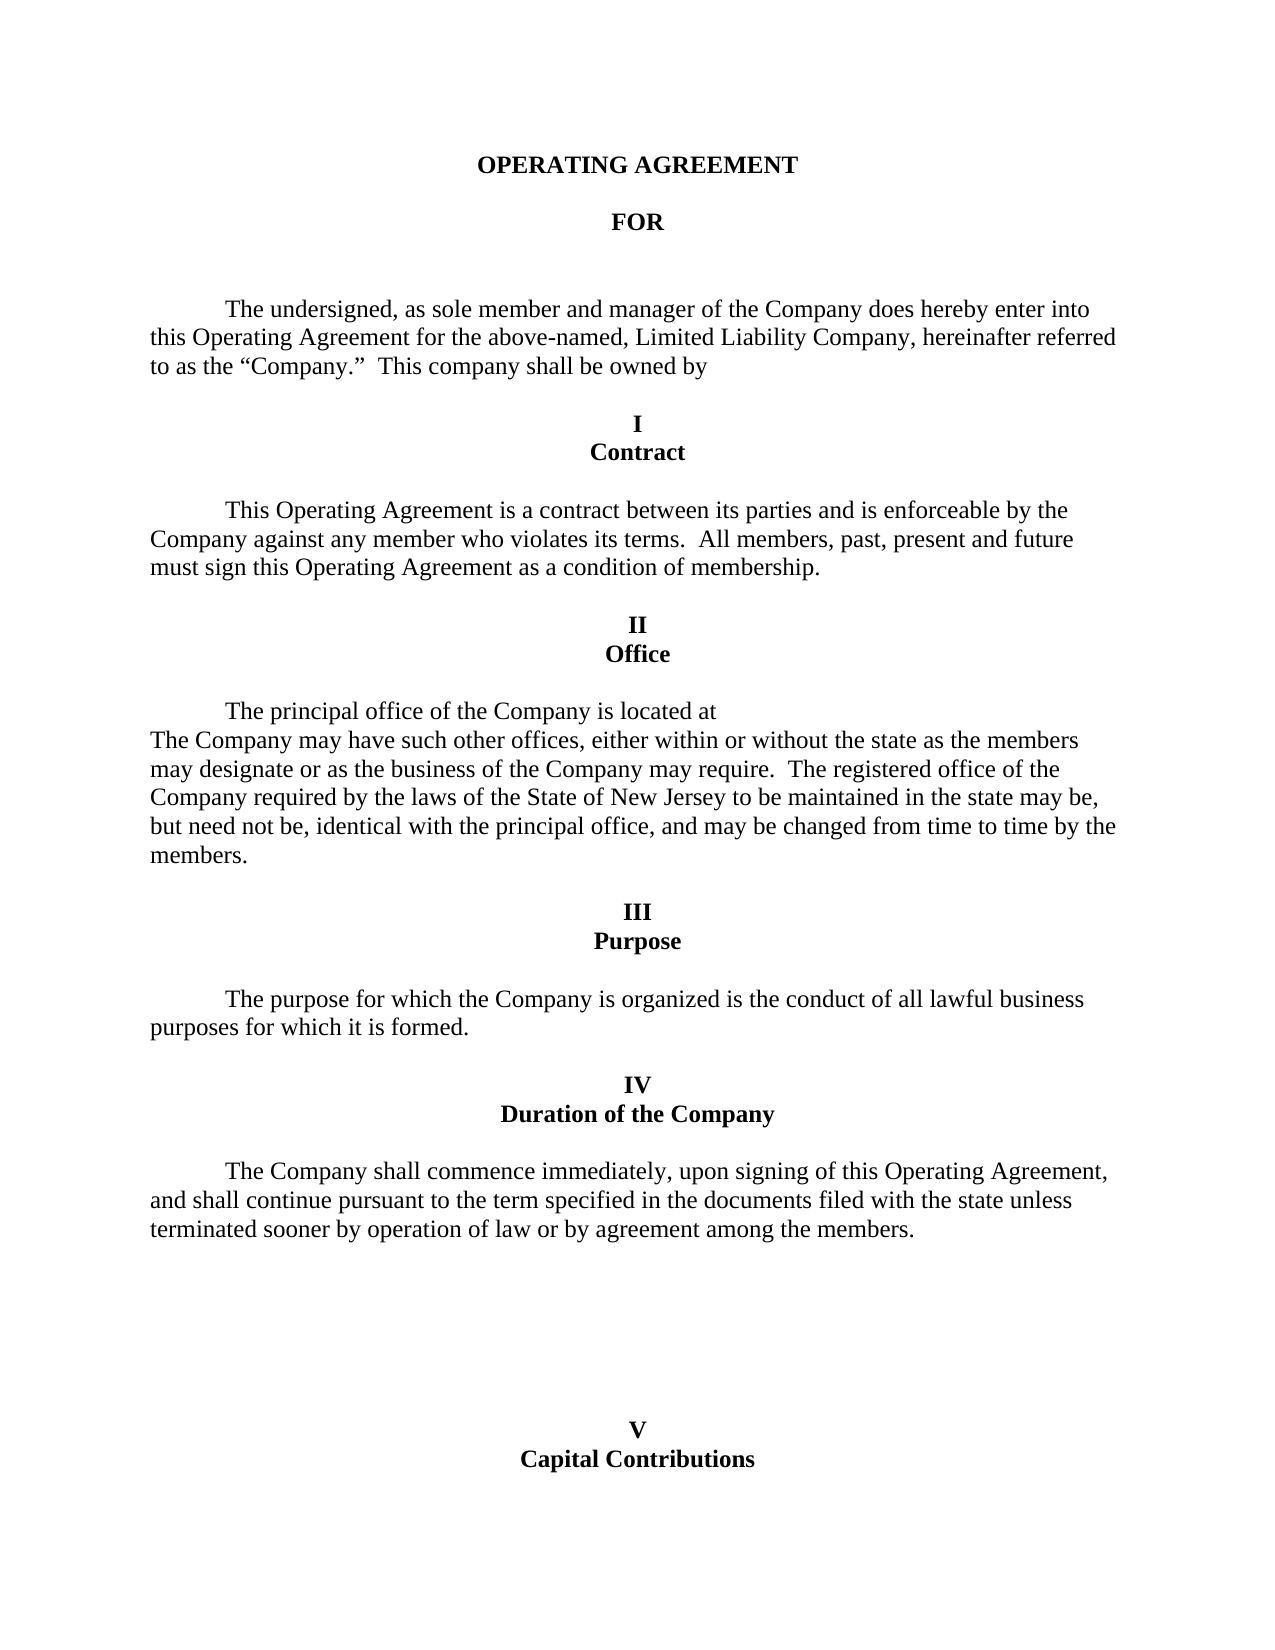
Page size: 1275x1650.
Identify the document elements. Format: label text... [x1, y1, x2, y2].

text OPERATING AGREEMENT [150, 150, 1125, 179]
text II [150, 610, 1125, 639]
text The Company shall commence immediately, upon signing of this Operating Agreement, and shall continue pursuant to the term specified in the documents filed with the state unless terminated sooner by operation of law or by agreement among the members. [150, 1156, 1125, 1242]
text The purpose for which the Company is organized is the conduct of all lawful business purposes for which it is formed. [150, 984, 1125, 1041]
text The Company may have such other offices, either within or without the state as the members may designate or as the business of the Company may require. The registered office of the Company required by the laws of the State of New Jersey to be maintained in the state may be, but need not be, identical with the principal office, and may be changed from time to time by the members. [150, 725, 1125, 869]
text The undersigned, as sole member and manager of the Company does hereby enter into this Operating Agreement for the above-named, Limited Liability Company, hereinafter referred to as the “Company.” This company shall be owned by [150, 294, 1125, 380]
text Purpose [150, 926, 1125, 955]
text The principal office of the Company is located at [150, 696, 1125, 725]
text Capital Contributions [150, 1444, 1125, 1472]
text V [150, 1415, 1125, 1444]
text IV [150, 1070, 1125, 1099]
text I [150, 409, 1125, 437]
text This Operating Agreement is a contract between its parties and is enforceable by the Company against any member who violates its terms. All members, past, present and future must sign this Operating Agreement as a condition of membership. [150, 495, 1125, 581]
text Office [150, 639, 1125, 667]
text Duration of the Company [150, 1099, 1125, 1127]
text FOR [150, 207, 1125, 236]
text III [150, 897, 1125, 926]
text Contract [150, 437, 1125, 466]
